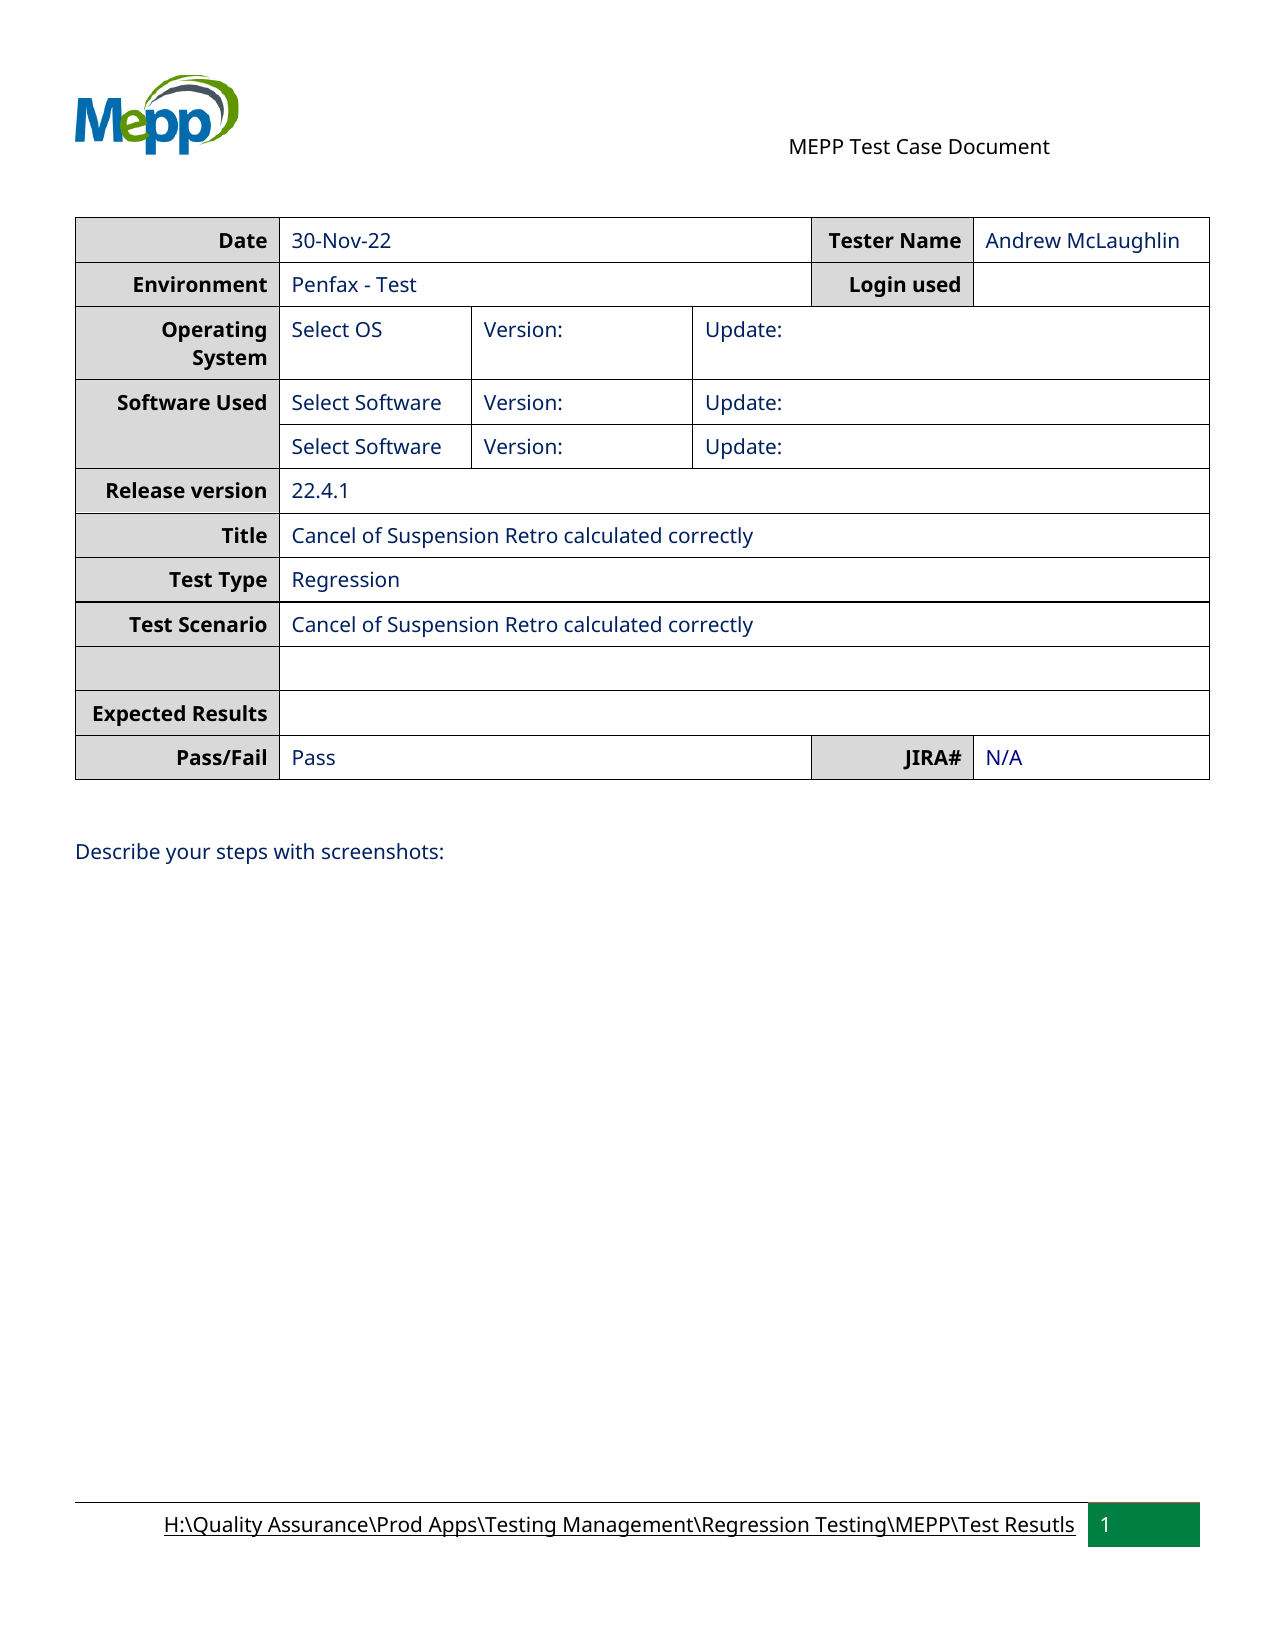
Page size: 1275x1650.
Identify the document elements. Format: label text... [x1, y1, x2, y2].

table_cell Login used [812, 263, 973, 306]
table_cell N/A [974, 736, 1209, 779]
table_cell Cancel of Suspension Retro calculated correctly [280, 514, 1209, 557]
table_cell [280, 691, 1209, 735]
table_cell Cancel of Suspension Retro calculated correctly [280, 603, 1209, 646]
table_cell Test Scenario [76, 603, 279, 646]
table_cell [974, 263, 1209, 306]
table_header Tester Name [812, 218, 973, 262]
table_cell Update: [693, 307, 1209, 379]
table_cell Version: [472, 425, 692, 468]
table_cell [76, 647, 279, 690]
table_cell [280, 425, 471, 468]
table_cell [280, 647, 1209, 690]
table_header [280, 218, 811, 262]
table_cell Pass/Fail [76, 736, 279, 779]
table_cell Expected Results [76, 691, 279, 735]
table_cell [280, 263, 811, 306]
table_cell Update: [693, 380, 1209, 423]
table_cell [280, 380, 471, 423]
table_cell Software Used [76, 380, 279, 468]
table_cell Release version [76, 469, 279, 512]
picture [75, 75, 239, 155]
table_cell Pass [280, 736, 811, 779]
table_cell Environment [76, 263, 279, 306]
table_cell JIRA# [812, 736, 973, 779]
text Describe your steps with screenshots: [75, 837, 1200, 866]
table_cell [280, 307, 471, 379]
table_header Date [76, 218, 279, 262]
table_cell Title [76, 514, 279, 557]
table_cell Test Type [76, 558, 279, 601]
table_cell Operating System [76, 307, 279, 379]
table_cell Update: [693, 425, 1209, 468]
table_header [974, 218, 1209, 262]
table_cell 22.4.1 [280, 469, 1209, 512]
table_cell Version: [472, 380, 692, 423]
table_cell [280, 558, 1209, 601]
table_cell Version: [472, 307, 692, 379]
